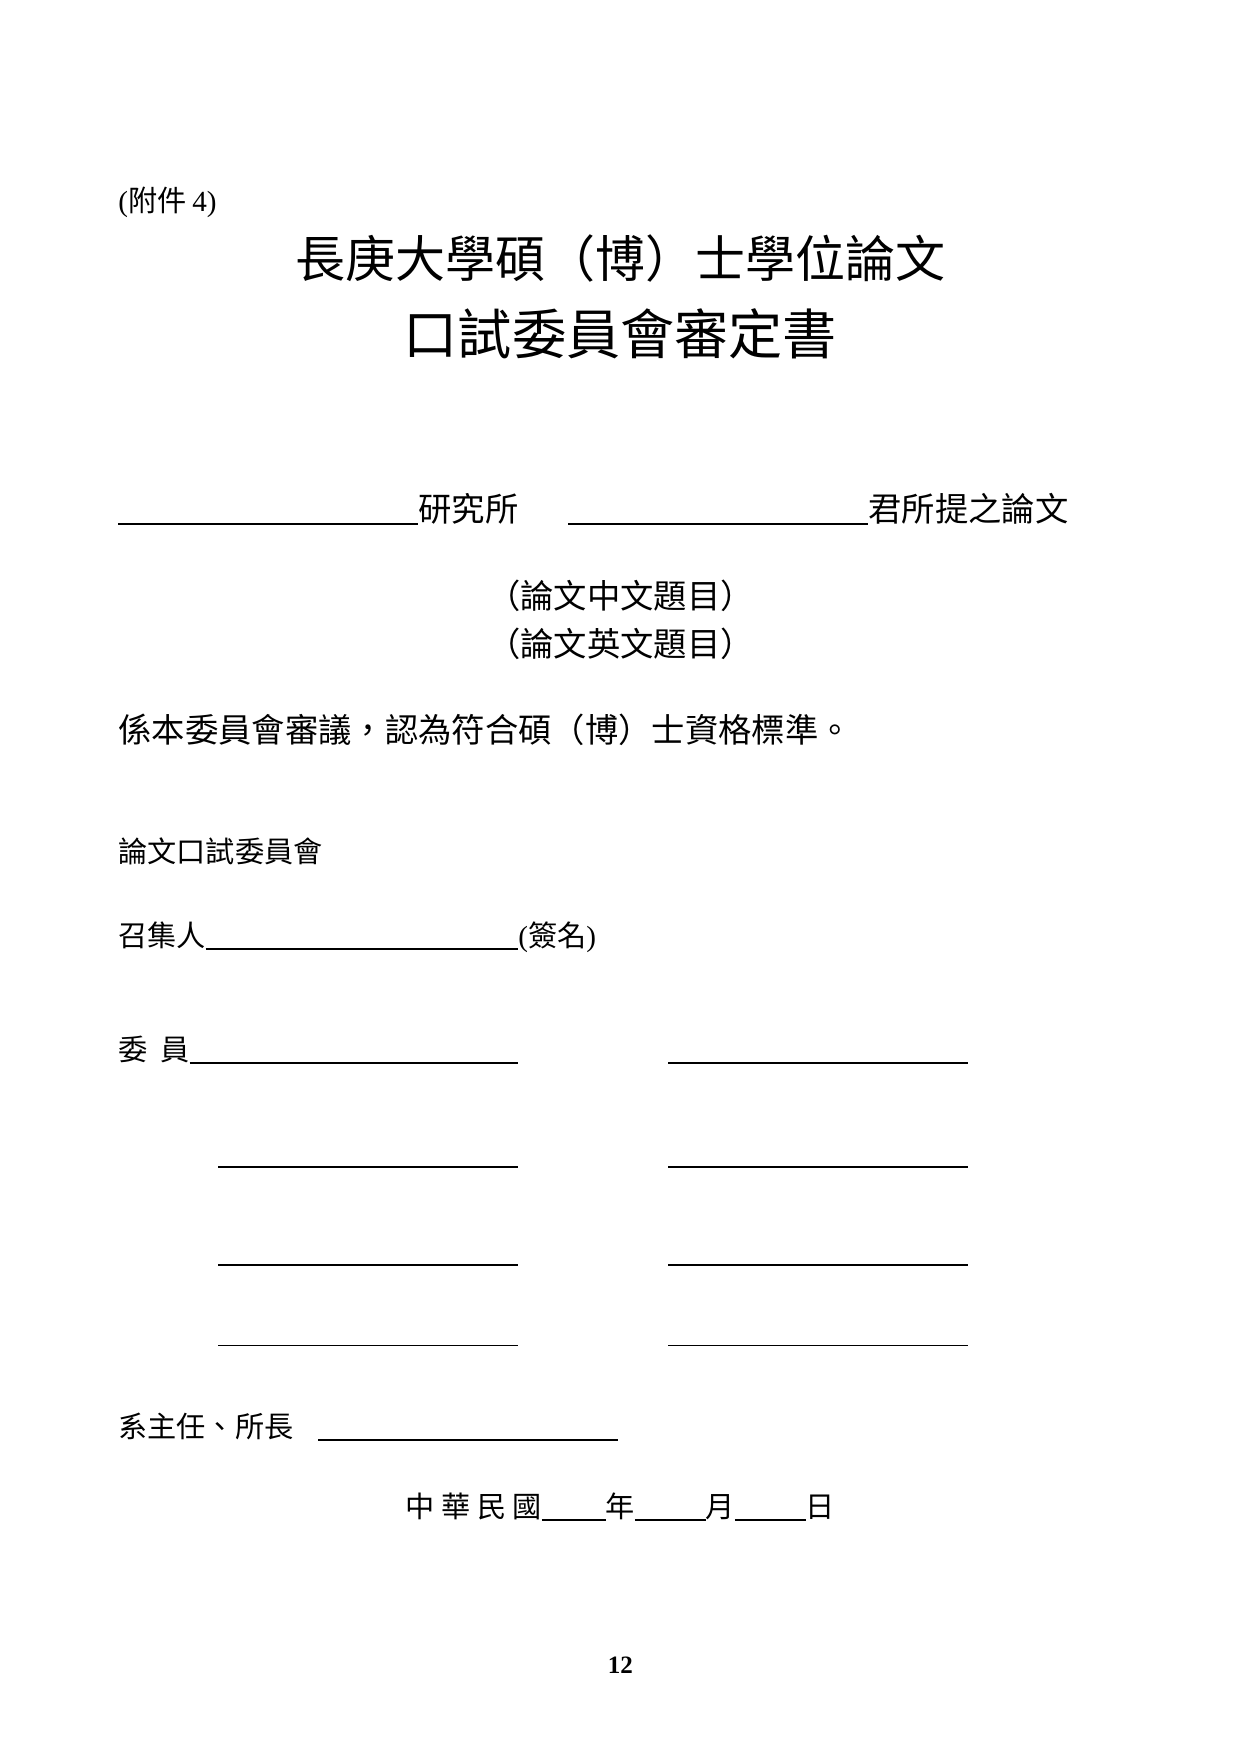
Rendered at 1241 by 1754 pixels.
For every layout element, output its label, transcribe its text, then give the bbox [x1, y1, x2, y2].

text 系主任、所長 [118, 1403, 1122, 1446]
text （論文中文題目） [118, 569, 1122, 618]
text 係本委員會審議，認為符合碩（博）士資格標準。 [118, 704, 1122, 752]
text 中 華 民 國 年 月 日 [118, 1483, 1122, 1526]
text (附件4) [118, 177, 1122, 219]
text 召集人 (簽名) [118, 913, 1122, 955]
text 研究所 君所提之論文 [118, 483, 1122, 531]
text 長庚大學碩（博）士學位論文 [118, 219, 1122, 292]
text 論文口試委員會 [118, 828, 1122, 871]
text （論文英文題目） [118, 618, 1122, 666]
text 口試委員會審定書 [118, 292, 1122, 370]
text 委 員 [118, 1027, 1122, 1069]
